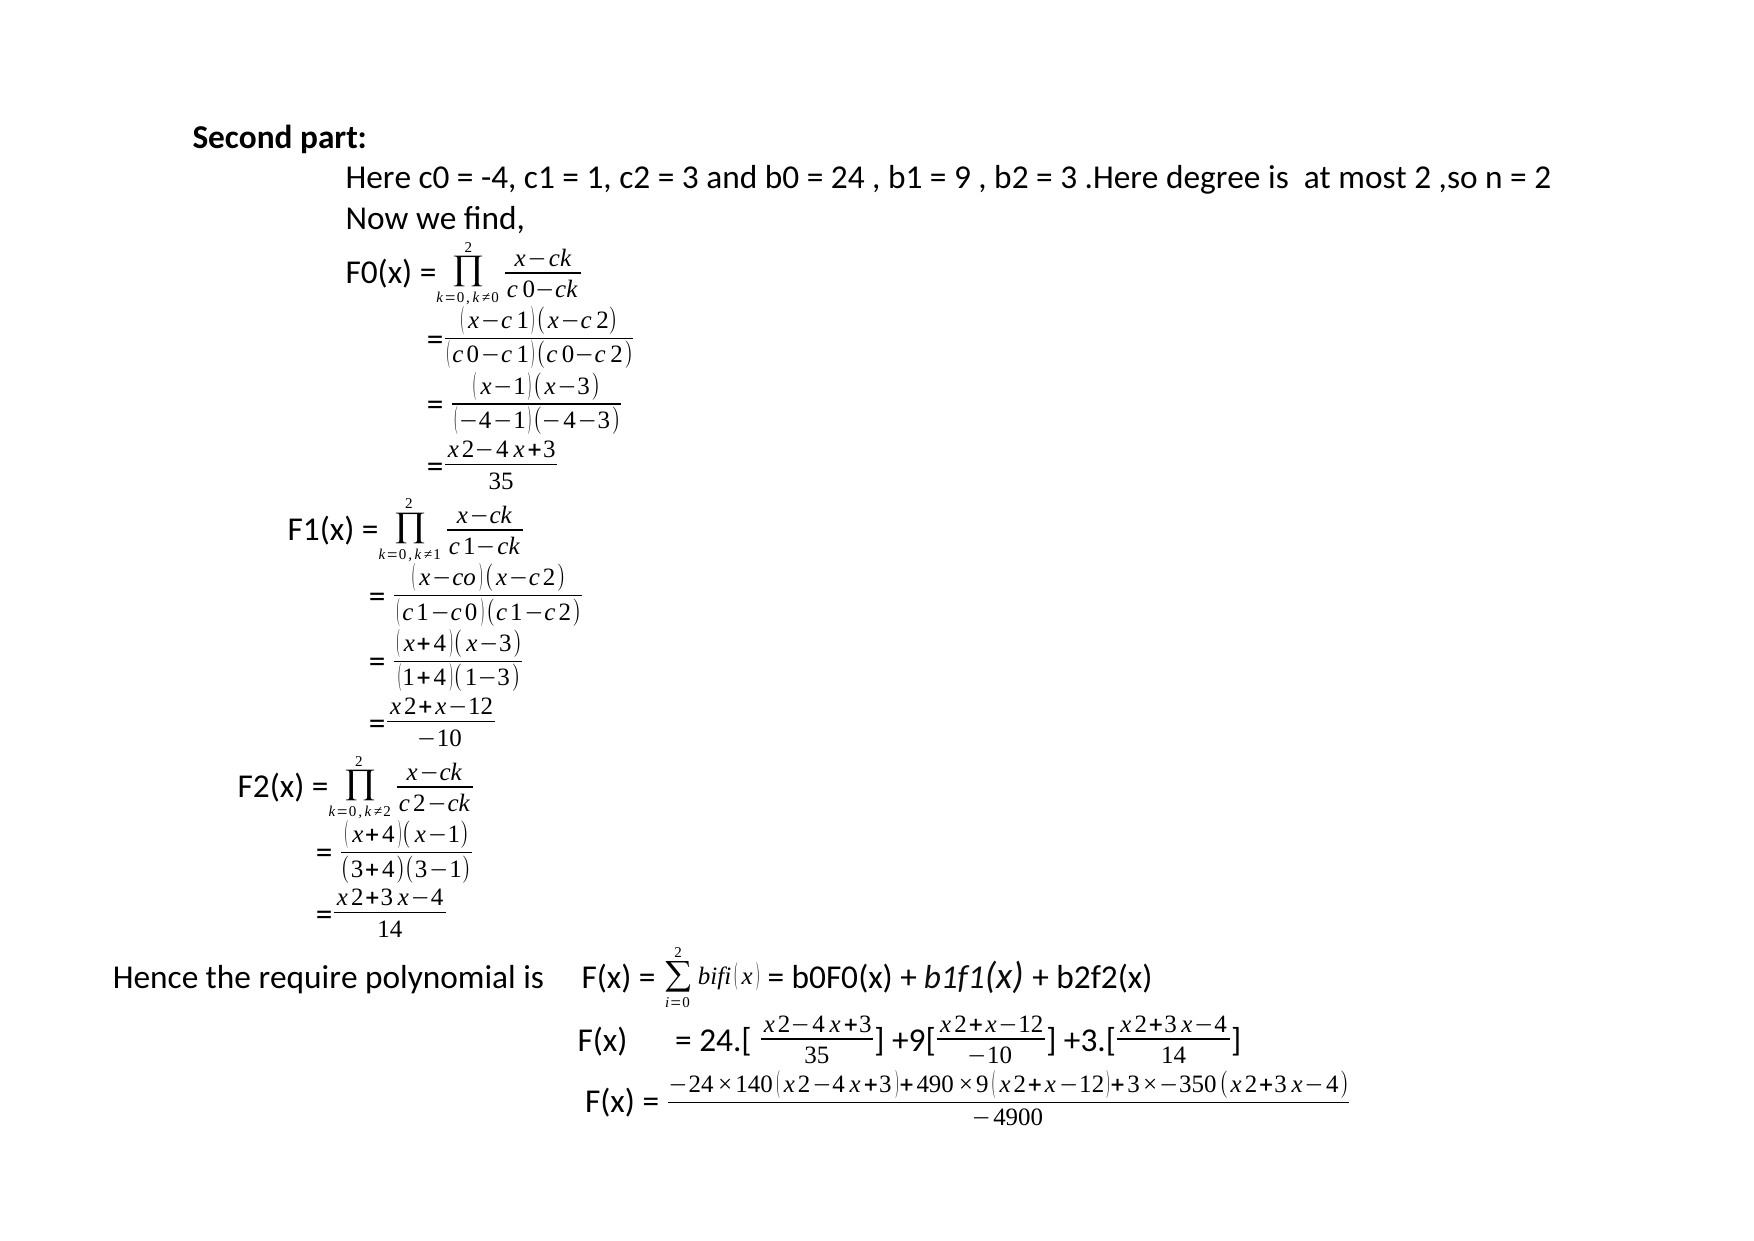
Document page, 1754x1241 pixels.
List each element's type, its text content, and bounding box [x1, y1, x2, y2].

text = [75, 436, 1679, 495]
text Here c0 = -4, c1 = 1, c2 = 3 and b0 = 24 , b1 = 9 , b2 = 3 .Here degree is at most 2 ,so n = 2 [75, 156, 1679, 197]
text = [75, 884, 1679, 943]
text = [75, 693, 1679, 752]
text Now we find, [75, 197, 1679, 238]
text = [75, 371, 1679, 436]
text Hence the require polynomial is F(x) = = b0F0(x) + b1f1(x) + b2f2(x) [75, 943, 1679, 1010]
text = [75, 819, 1679, 884]
text F0(x) = [75, 238, 1679, 305]
text F2(x) = [75, 752, 1679, 819]
text F(x) = 24.[ ] +9[] +3.[] [75, 1010, 1679, 1069]
text = [75, 305, 1679, 371]
text = [75, 562, 1679, 628]
text = [75, 628, 1679, 693]
text Second part: [75, 116, 1679, 156]
text F1(x) = [75, 495, 1679, 562]
text F(x) = [75, 1069, 1679, 1131]
